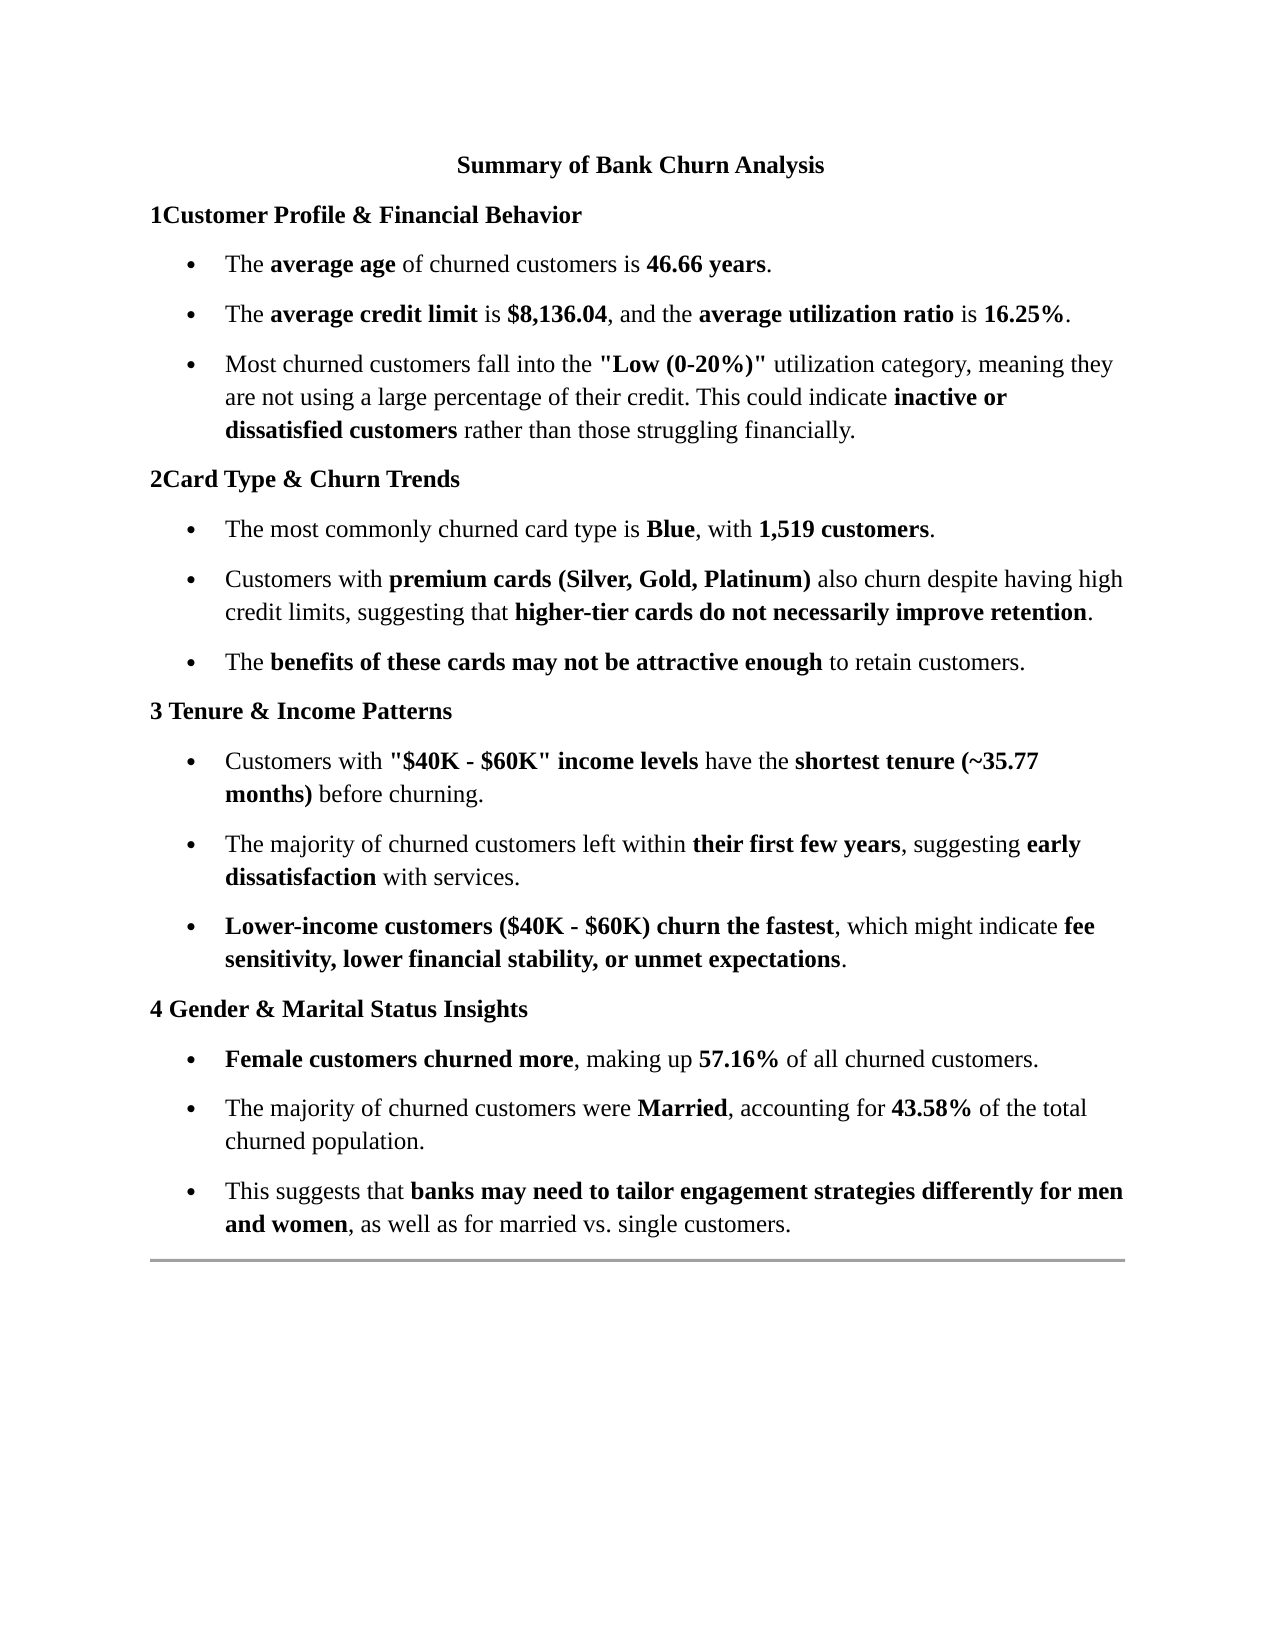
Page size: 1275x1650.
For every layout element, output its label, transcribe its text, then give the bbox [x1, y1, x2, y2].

text 2️Card Type & Churn Trends [150, 464, 1125, 493]
list Customers with "$40K - $60K" income levels have the shortest tenure (~35.77 months) before churning. [187, 746, 1125, 808]
text Summary of Bank Churn Analysis [150, 150, 1125, 179]
text 4️ Gender & Marital Status Insights [150, 994, 1125, 1023]
text 3️ Tenure & Income Patterns [150, 696, 1125, 725]
list Lower-income customers ($40K - $60K) churn the fastest, which might indicate fee sensitivity, lower financial stability, or unmet expectations. [187, 911, 1125, 973]
list Most churned customers fall into the "Low (0-20%)" utilization category, meaning they are not using a large percentage of their credit. This could indicate inactive or dissatisfied customers rather than those struggling financially. [187, 349, 1125, 443]
list The most commonly churned card type is Blue, with 1,519 customers. [187, 514, 1125, 543]
list The benefits of these cards may not be attractive enough to retain customers. [187, 647, 1125, 675]
list Customers with premium cards (Silver, Gold, Platinum) also churn despite having high credit limits, suggesting that higher-tier cards do not necessarily improve retention. [187, 564, 1125, 626]
list The average credit limit is $8,136.04, and the average utilization ratio is 16.25%. [187, 299, 1125, 328]
list The majority of churned customers were Married, accounting for 43.58% of the total churned population. [187, 1093, 1125, 1155]
list Female customers churned more, making up 57.16% of all churned customers. [187, 1044, 1125, 1072]
list The average age of churned customers is 46.66 years. [187, 249, 1125, 278]
list This suggests that banks may need to tailor engagement strategies differently for men and women, as well as for married vs. single customers. [187, 1176, 1125, 1238]
text 1️Customer Profile & Financial Behavior [150, 200, 1125, 228]
list The majority of churned customers left within their first few years, suggesting early dissatisfaction with services. [187, 829, 1125, 890]
